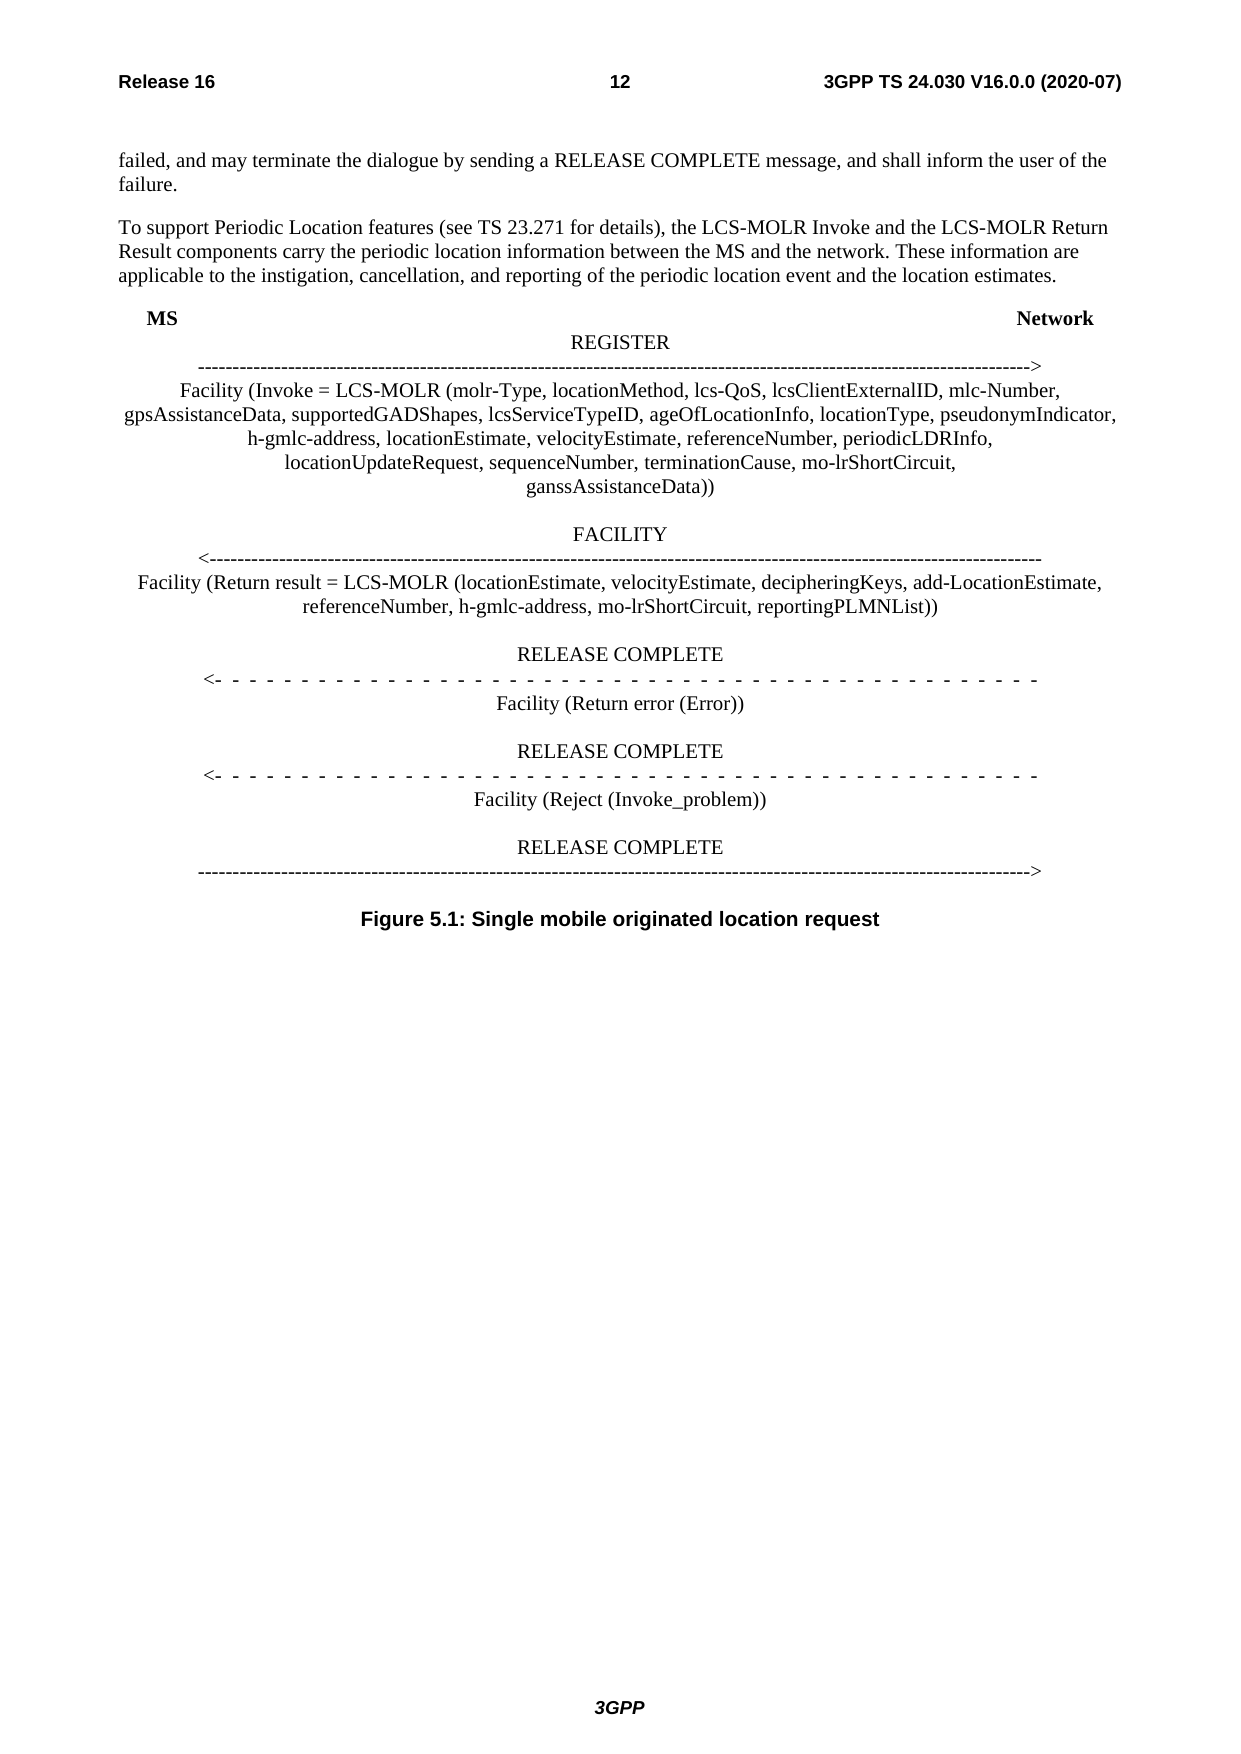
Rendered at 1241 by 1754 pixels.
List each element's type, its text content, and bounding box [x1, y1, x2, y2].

text To support Periodic Location features (see TS 23.271 for details), the LCS-MOLR Invoke and the LCS-MOLR Return Result components carry the periodic location information between the MS and the network. These information are applicable to the instigation, cancellation, and reporting of the periodic location event and the location estimates. [118, 214, 1122, 287]
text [118, 148, 1122, 196]
text RELEASE COMPLETE [118, 642, 1122, 666]
text Facility (Return error (Error)) [118, 691, 1122, 714]
text <------------------------------------------------------------------------------------------------------------------------ [118, 546, 1122, 570]
text h-gmlc-address, locationEstimate, velocityEstimate, referenceNumber, periodicLDRInfo, [118, 426, 1122, 450]
text FACILITY [118, 522, 1122, 546]
text locationUpdateRequest, sequenceNumber, terminationCause, mo-lrShortCircuit, [118, 450, 1122, 474]
text RELEASE COMPLETE [118, 739, 1122, 763]
text REGISTER [118, 329, 1122, 354]
text Figure 5.1: Single mobile originated location request [118, 907, 1122, 931]
text ganssAssistanceData)) [118, 474, 1122, 498]
text ------------------------------------------------------------------------------------------------------------------------> [118, 859, 1122, 883]
text referenceNumber, h-gmlc-address, mo-lrShortCircuit, reportingPLMNList)) [118, 594, 1122, 618]
text MS Network [118, 306, 1122, 329]
text Facility (Reject (Invoke_problem)) [118, 787, 1122, 811]
text <- - - - - - - - - - - - - - - - - - - - - - - - - - - - - - - - - - - - - - - - - - - - - - - - [118, 666, 1122, 691]
text Facility (Invoke = LCS-MOLR (molr-Type, locationMethod, lcs-QoS, lcsClientExternalID, mlc-Number, gpsAssistanceData, supportedGADShapes, lcsServiceTypeID, ageOfLocationInfo, locationType, pseudonymIndicator, [118, 378, 1122, 426]
text ------------------------------------------------------------------------------------------------------------------------> [118, 354, 1122, 378]
text RELEASE COMPLETE [118, 835, 1122, 859]
text Facility (Return result = LCS-MOLR (locationEstimate, velocityEstimate, decipheringKeys, add-LocationEstimate, [118, 570, 1122, 594]
text <- - - - - - - - - - - - - - - - - - - - - - - - - - - - - - - - - - - - - - - - - - - - - - - - [118, 763, 1122, 787]
